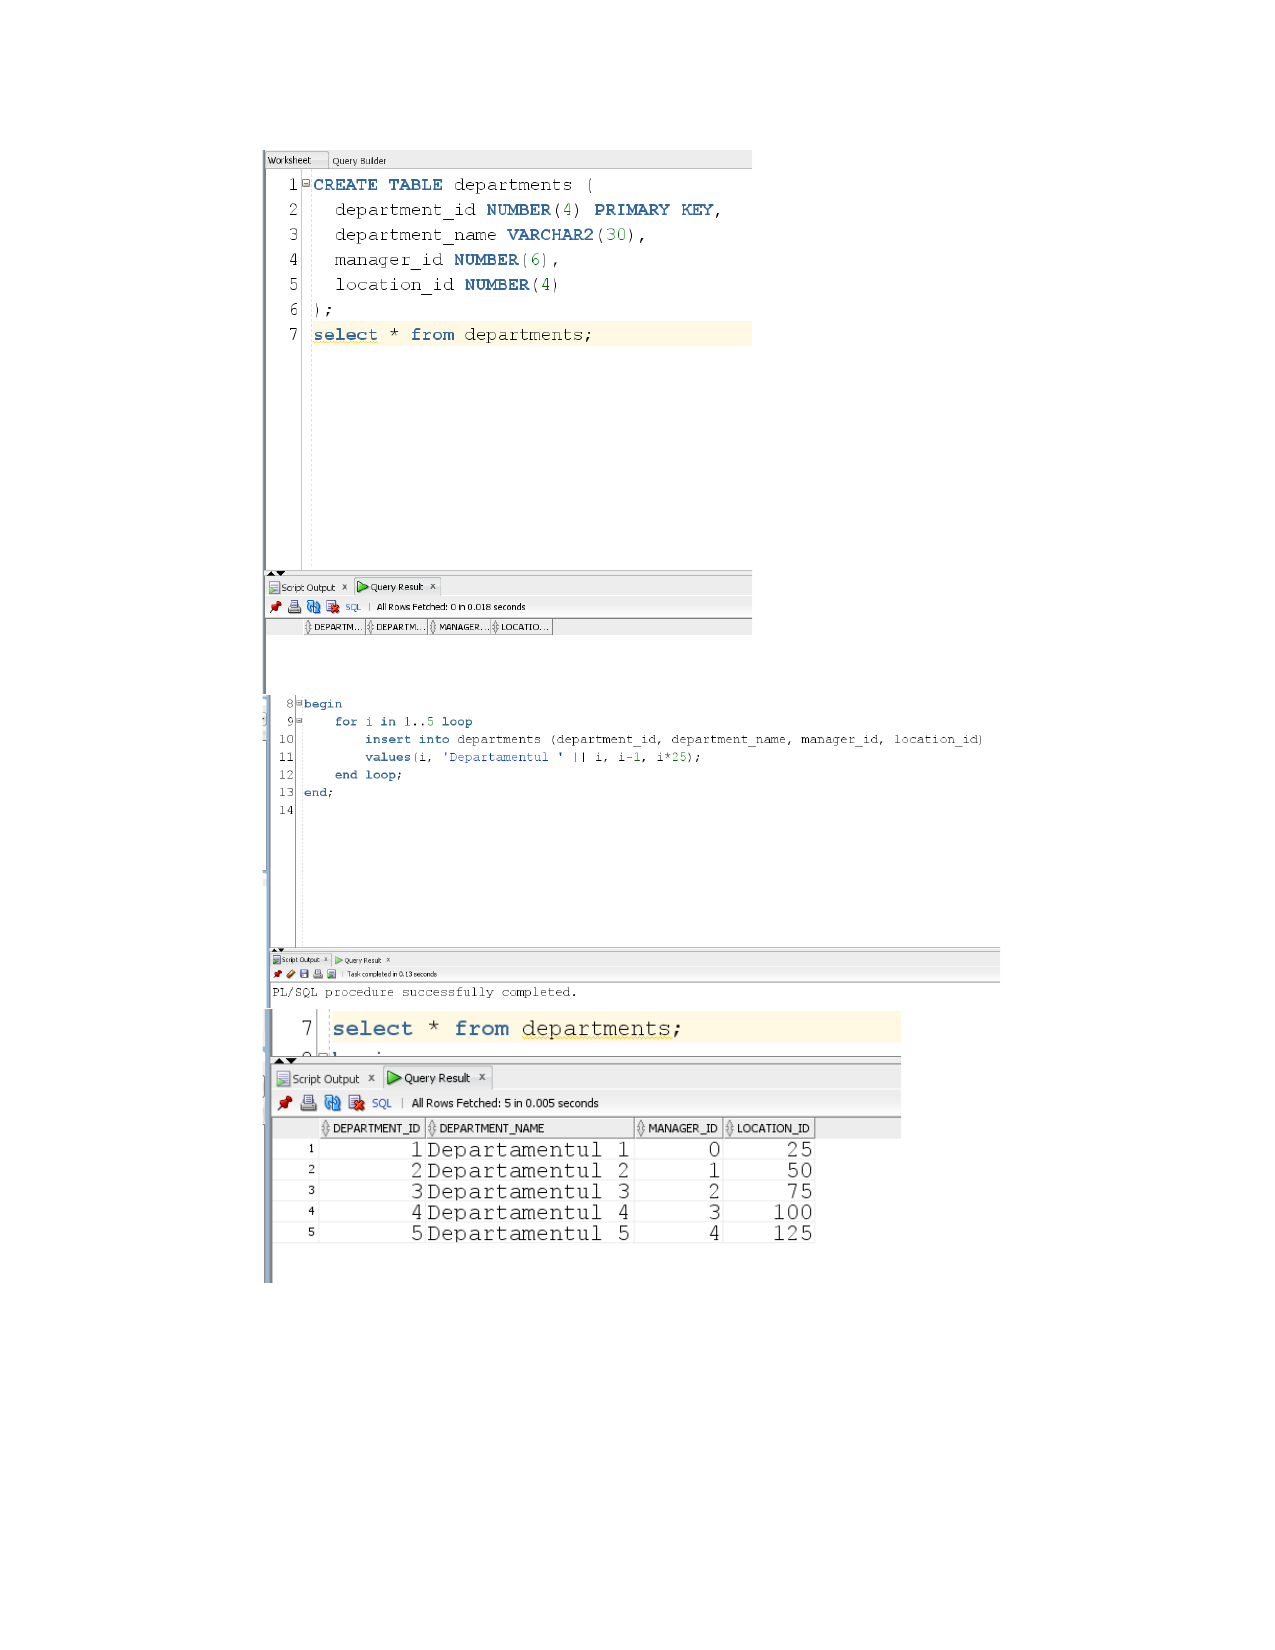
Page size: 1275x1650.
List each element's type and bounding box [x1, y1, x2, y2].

picture [262, 1009, 902, 1283]
picture [262, 150, 753, 694]
picture [262, 695, 1001, 1008]
